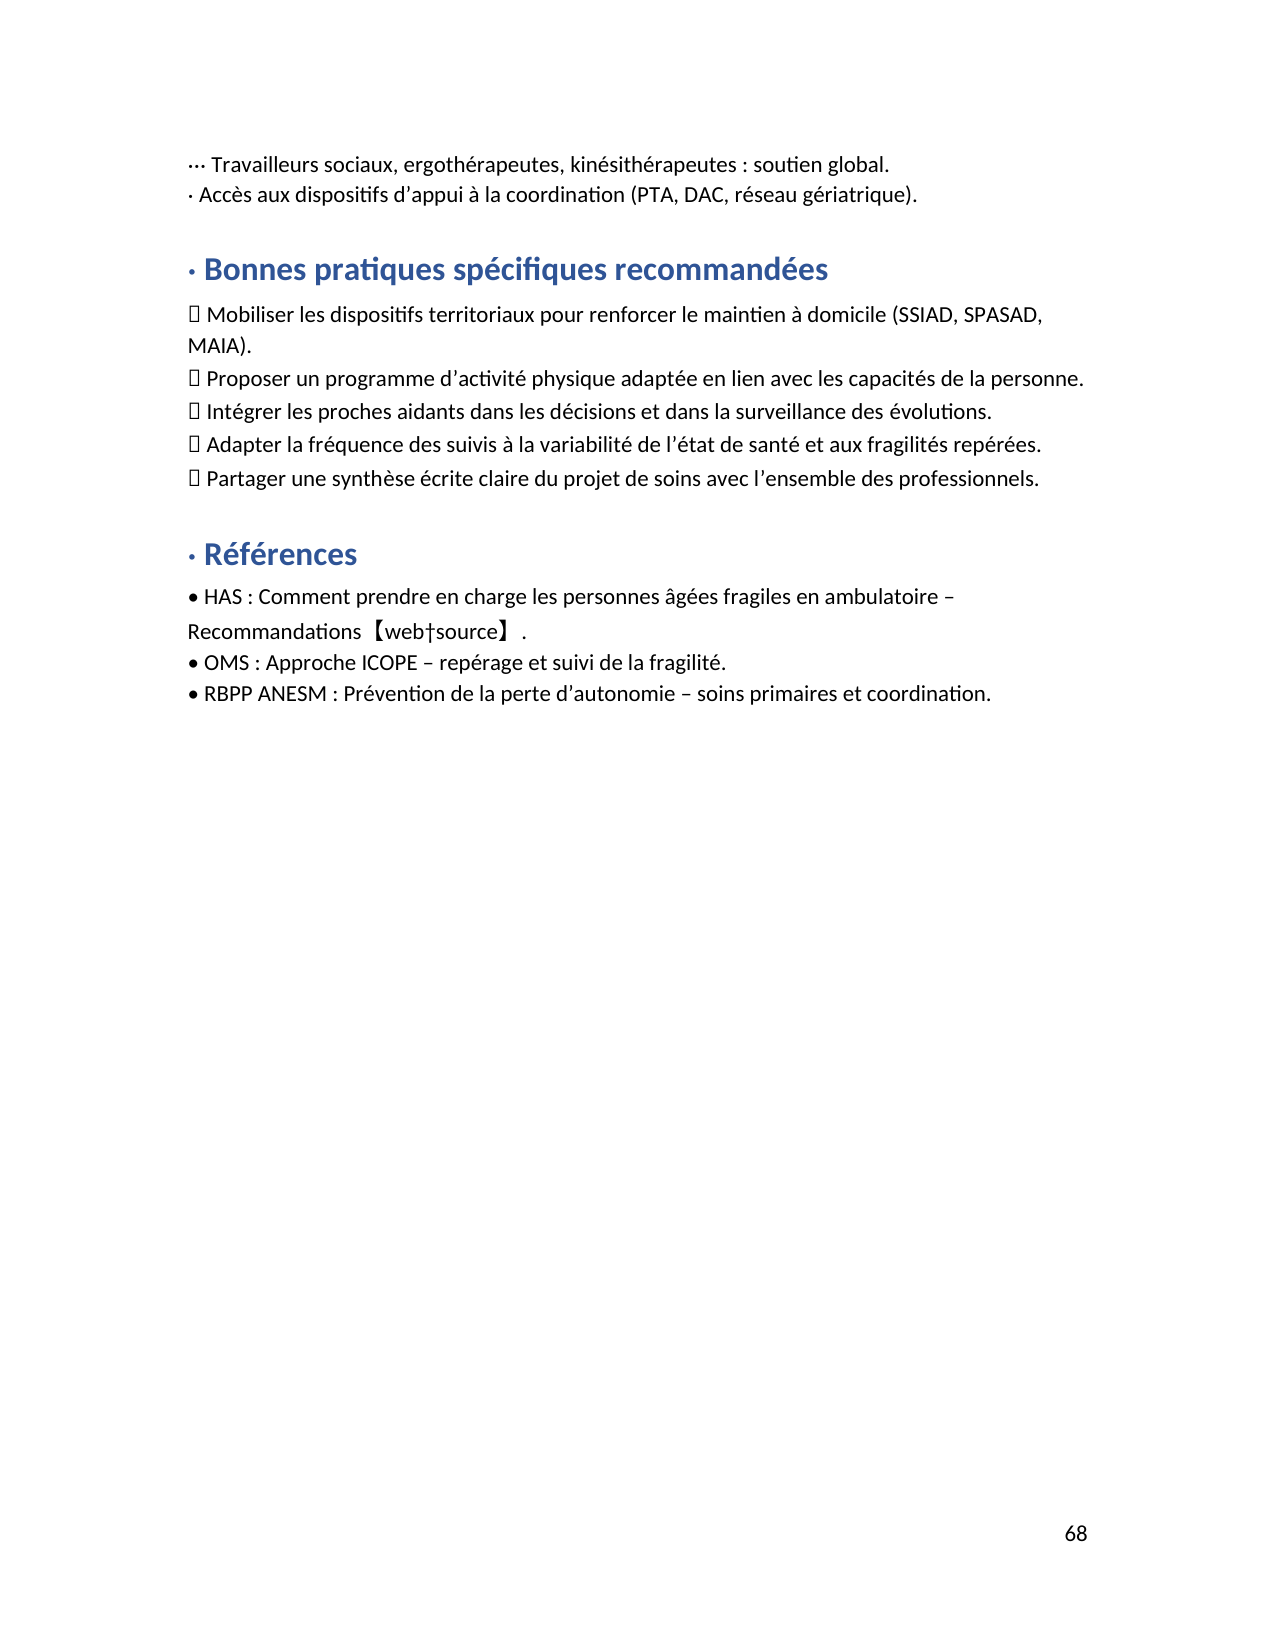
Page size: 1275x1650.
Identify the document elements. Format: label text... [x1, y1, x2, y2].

text Mobiliser les dispositifs territoriaux pour renforcer le maintien à domicile (SSIAD, SPASAD, MAIA). Proposer un programme d’activité physique adaptée en lien avec les capacités de la personne. Intégrer les proches aidants dans les décisions et dans la surveillance des évolutions. Adapter la fréquence des suivis à la variabilité de l’état de santé et aux fragilités repérées. Partager une synthèse écrite claire du projet de soins avec l’ensemble des professionnels. [187, 298, 1087, 493]
subtitle 📘 Bonnes pratiques spécifiques recommandées [187, 248, 1087, 289]
subtitle 📘 Références [187, 533, 1087, 574]
text • HAS : Comment prendre en charge les personnes âgées fragiles en ambulatoire – Recommandations【web†source】. • OMS : Approche ICOPE – repérage et suivi de la fragilité. • RBPP ANESM : Prévention de la perte d’autonomie – soins primaires et coordination. [187, 582, 1087, 707]
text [187, 150, 1087, 209]
